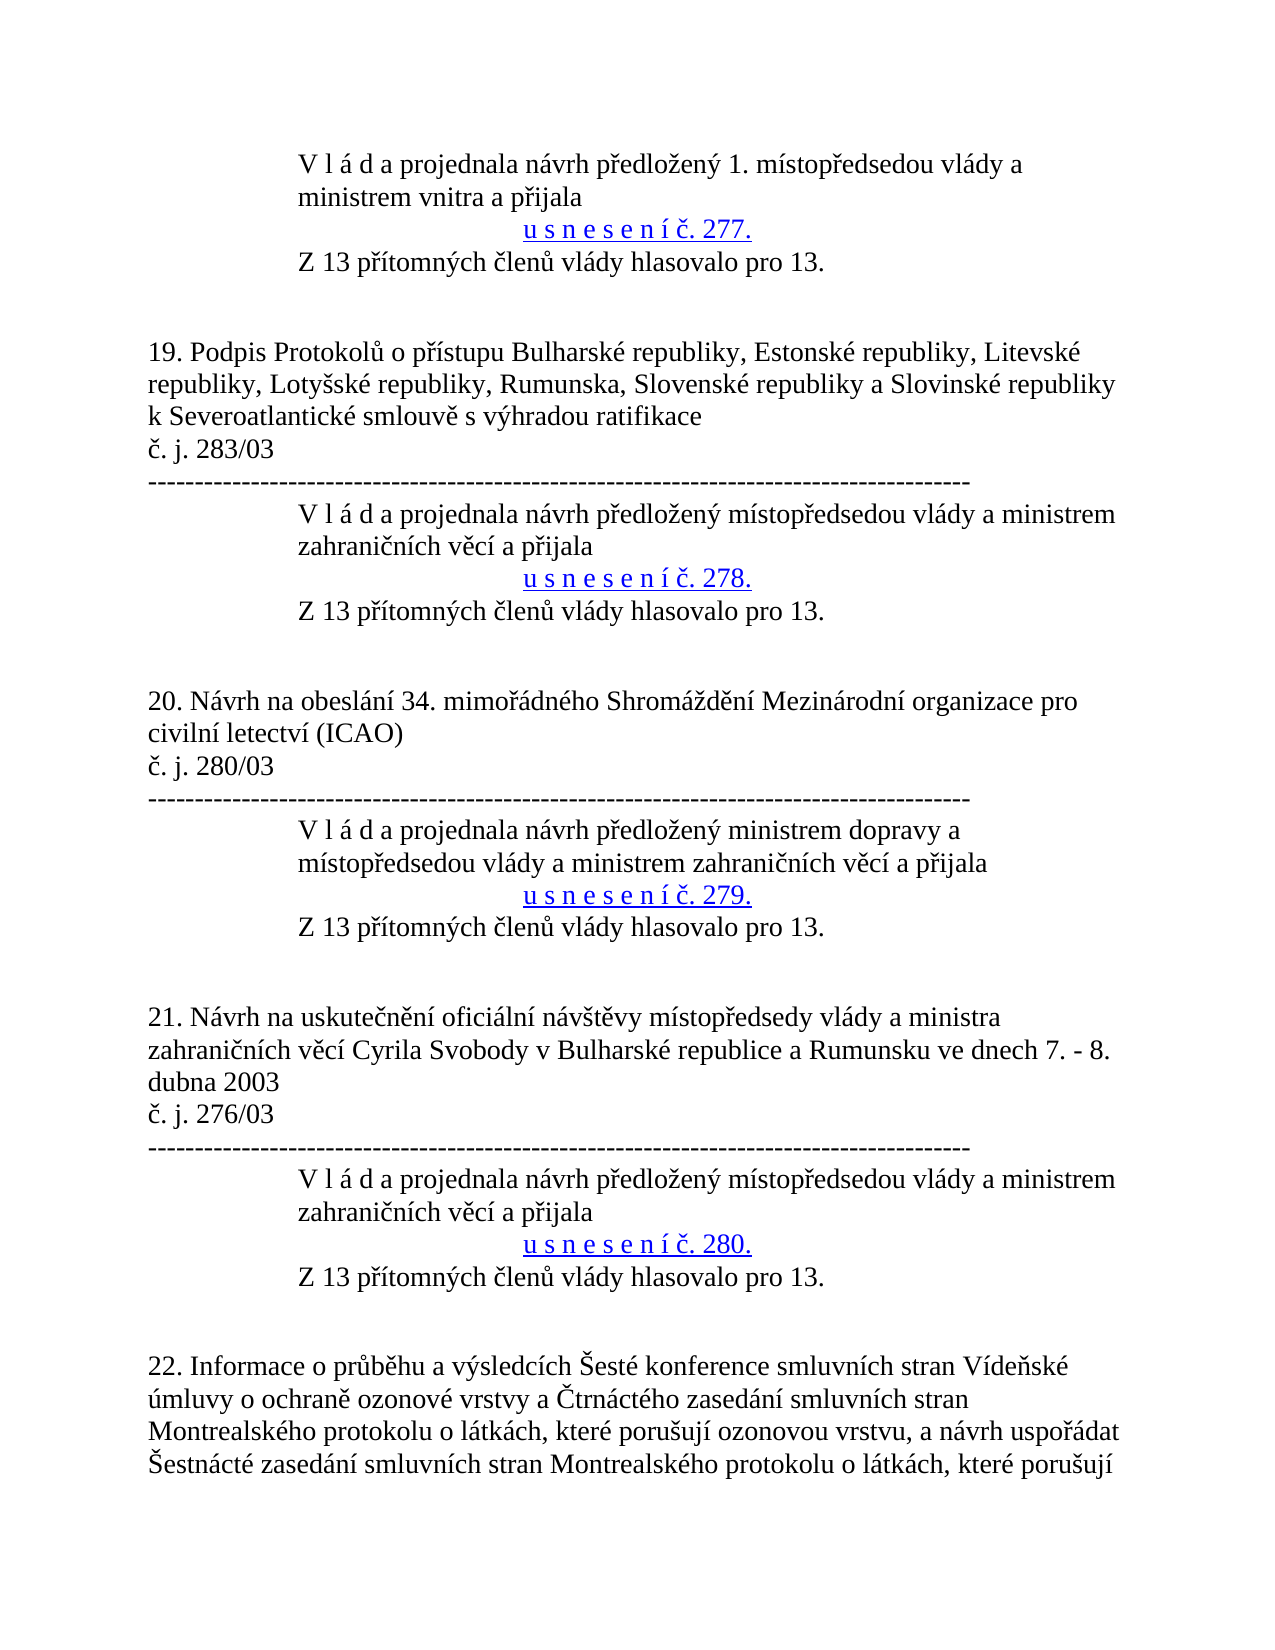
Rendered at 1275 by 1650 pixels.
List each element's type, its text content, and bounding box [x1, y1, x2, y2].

text V l á d a projednala návrh předložený 1. místopředsedou vlády a ministrem vnitra a přijala [298, 148, 1127, 212]
text V l á d a projednala návrh předložený místopředsedou vlády a ministrem zahraničních věcí a přijala [298, 497, 1127, 561]
text u s n e s e n í č. 277. [148, 212, 1127, 245]
text V l á d a projednala návrh předložený ministrem dopravy a místopředsedou vlády a ministrem zahraničních věcí a přijala [298, 813, 1127, 878]
text u s n e s e n í č. 278. [148, 561, 1127, 594]
text Z 13 přítomných členů vlády hlasovalo pro 13. [298, 245, 1127, 277]
text u s n e s e n í č. 279. [148, 878, 1127, 911]
text u s n e s e n í č. 280. [148, 1227, 1127, 1259]
text 21. Návrh na uskutečnění oficiální návštěvy místopředsedy vlády a ministra zahraničních věcí Cyrila Svobody v Bulharské republice a Rumunsku ve dnech 7. - 8. dubna 2003 č. j. 276/03 ---------------------------------------------------------------------------------------- [148, 943, 1127, 1162]
text Z 13 přítomných členů vlády hlasovalo pro 13. [298, 911, 1127, 943]
text Z 13 přítomných členů vlády hlasovalo pro 13. [298, 1259, 1127, 1292]
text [148, 1292, 1127, 1479]
text V l á d a projednala návrh předložený místopředsedou vlády a ministrem zahraničních věcí a přijala [298, 1162, 1127, 1227]
text 19. Podpis Protokolů o přístupu Bulharské republiky, Estonské republiky, Litevské republiky, Lotyšské republiky, Rumunska, Slovenské republiky a Slovinské republiky k Severoatlantické smlouvě s výhradou ratifikace č. j. 283/03 ---------------------------------------------------------------------------------------- [148, 277, 1127, 497]
text 20. Návrh na obeslání 34. mimořádného Shromáždění Mezinárodní organizace pro civilní letectví (ICAO) č. j. 280/03 ---------------------------------------------------------------------------------------- [148, 626, 1127, 813]
text Z 13 přítomných členů vlády hlasovalo pro 13. [298, 594, 1127, 626]
